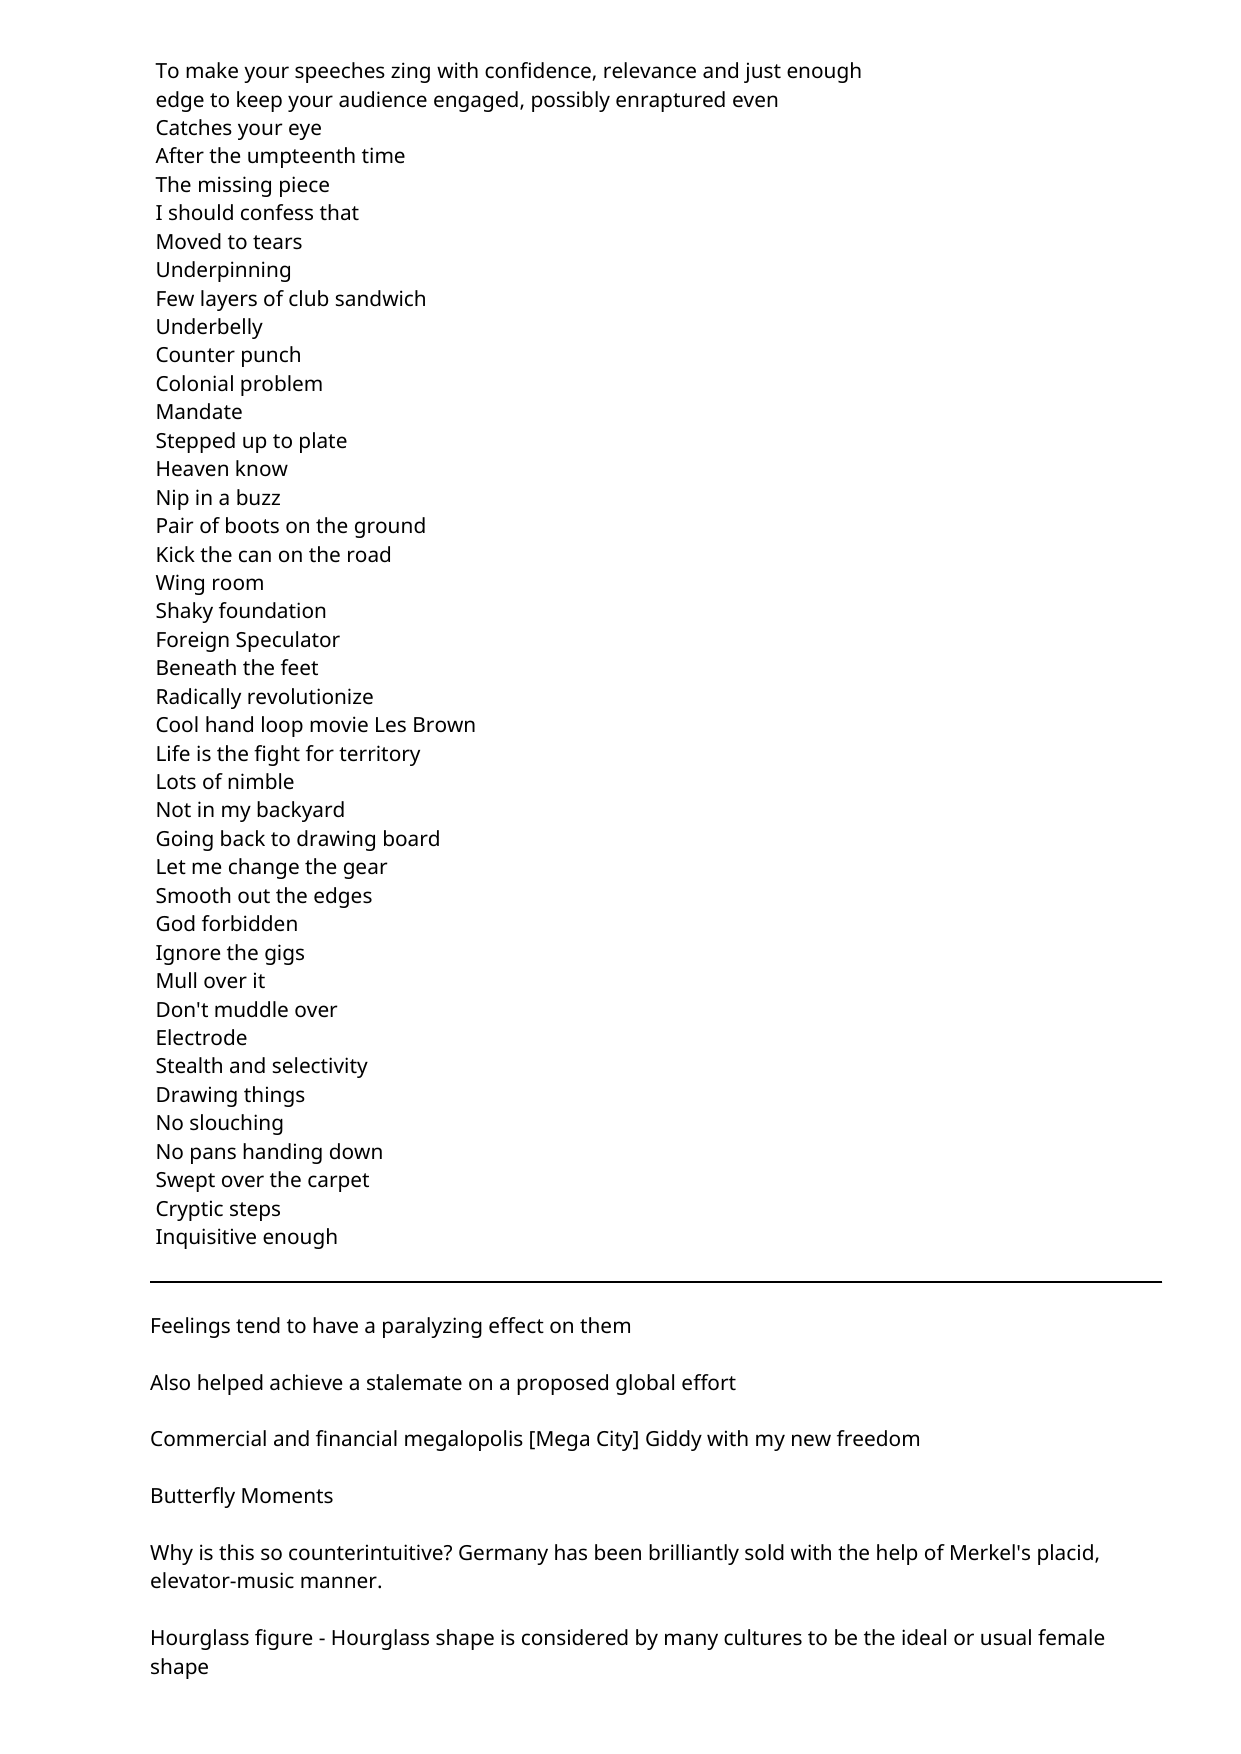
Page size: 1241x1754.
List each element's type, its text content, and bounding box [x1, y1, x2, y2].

text Mull over it [150, 966, 1162, 995]
text The missing piece [150, 170, 1162, 198]
text No slouching [150, 1108, 1162, 1137]
text Cryptic steps [150, 1194, 1162, 1222]
text Feelings tend to have a paralyzing effect on them [150, 1311, 1162, 1339]
text No pans handing down [150, 1137, 1162, 1165]
text Cool hand loop movie Les Brown [150, 710, 1162, 739]
text Butterfly Moments [150, 1481, 1162, 1510]
text I should confess that [150, 198, 1162, 227]
text Colonial problem [150, 369, 1162, 397]
text Heaven know [150, 454, 1162, 483]
text Pair of boots on the ground [150, 511, 1162, 540]
text Drawing things [150, 1080, 1162, 1108]
text Counter punch [150, 341, 1162, 369]
text Foreign Speculator [150, 625, 1162, 653]
text After the umpteenth time [150, 142, 1162, 170]
text Life is the fight for territory [150, 739, 1162, 767]
text Don't muddle over [150, 995, 1162, 1023]
text Lots of nimble [150, 767, 1162, 796]
text Shaky foundation [150, 597, 1162, 625]
text Commercial and financial megalopolis [Mega City] Giddy with my new freedom [150, 1424, 1162, 1453]
text Also helped achieve a stalemate on a proposed global effort [150, 1368, 1162, 1396]
text Ignore the gigs [150, 938, 1162, 966]
text Few layers of club sandwich [150, 284, 1162, 312]
text Swept over the carpet [150, 1165, 1162, 1194]
text Why is this so counterintuitive? Germany has been brilliantly sold with the help of Merkel's placid, elevator-music manner. [150, 1538, 1162, 1595]
text Electrode [150, 1023, 1162, 1052]
text Wing room [150, 568, 1162, 597]
text Going back to drawing board [150, 824, 1162, 852]
text Not in my backyard [150, 796, 1162, 824]
text Moved to tears [150, 227, 1162, 255]
text To make your speeches zing with confidence, relevance and just enough [150, 56, 1162, 85]
text Underpinning [150, 255, 1162, 284]
text Stepped up to plate [150, 426, 1162, 454]
text Smooth out the edges [150, 881, 1162, 909]
text Nip in a buzz [150, 483, 1162, 511]
text Hourglass figure - Hourglass shape is considered by many cultures to be the ideal or usual female shape [150, 1623, 1162, 1680]
text Kick the can on the road [150, 540, 1162, 568]
text Catches your eye [150, 113, 1162, 142]
text edge to keep your audience engaged, possibly enraptured even [150, 85, 1162, 113]
text Beneath the feet [150, 653, 1162, 682]
text Let me change the gear [150, 852, 1162, 881]
text Mandate [150, 397, 1162, 426]
text Underbelly [150, 312, 1162, 341]
text Radically revolutionize [150, 682, 1162, 710]
text God forbidden [150, 909, 1162, 938]
text Stealth and selectivity [150, 1052, 1162, 1080]
text Inquisitive enough [150, 1222, 1162, 1251]
